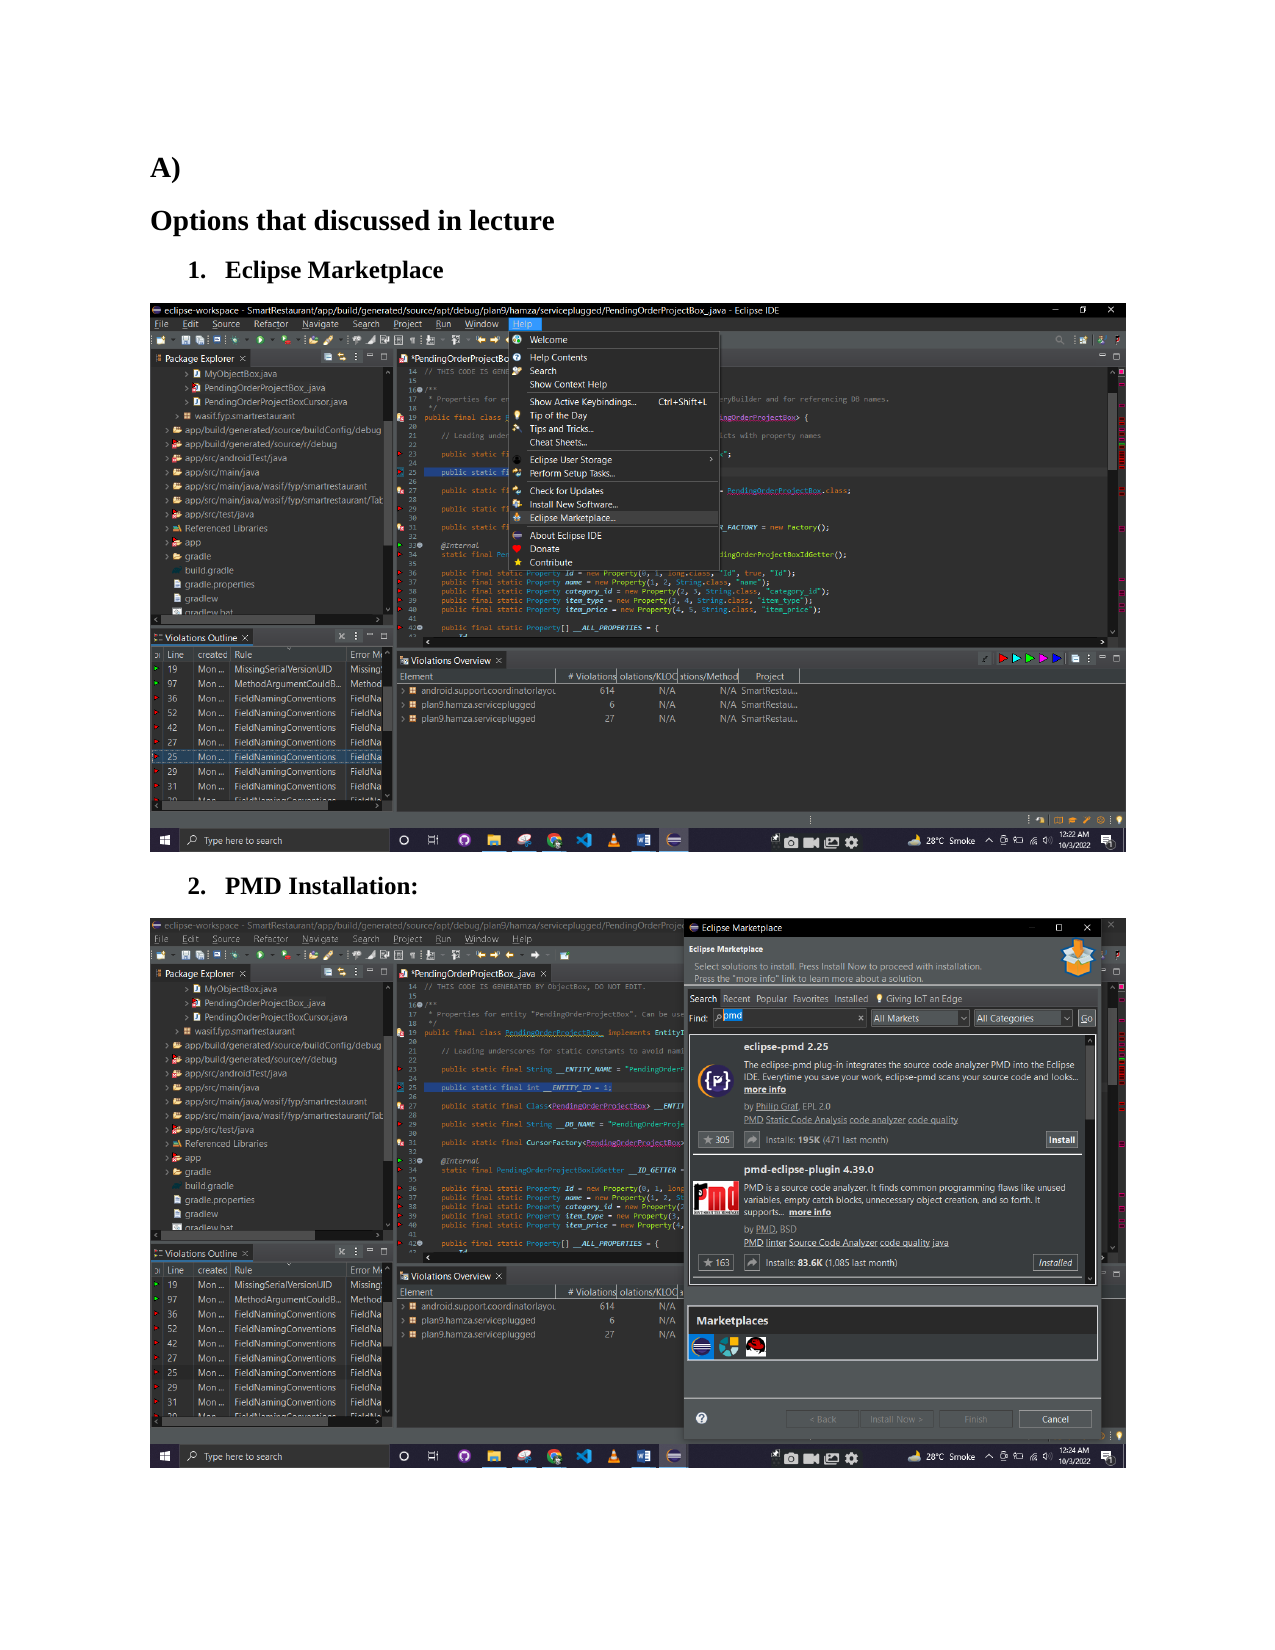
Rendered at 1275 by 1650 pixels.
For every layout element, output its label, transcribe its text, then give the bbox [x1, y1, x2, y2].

picture [150, 303, 1126, 852]
list Eclipse Marketplace [187, 256, 1125, 284]
list PMD Installation: [187, 871, 1125, 900]
text A) [150, 150, 1125, 183]
picture [150, 918, 1126, 1468]
text Options that discussed in lecture [150, 203, 1125, 236]
